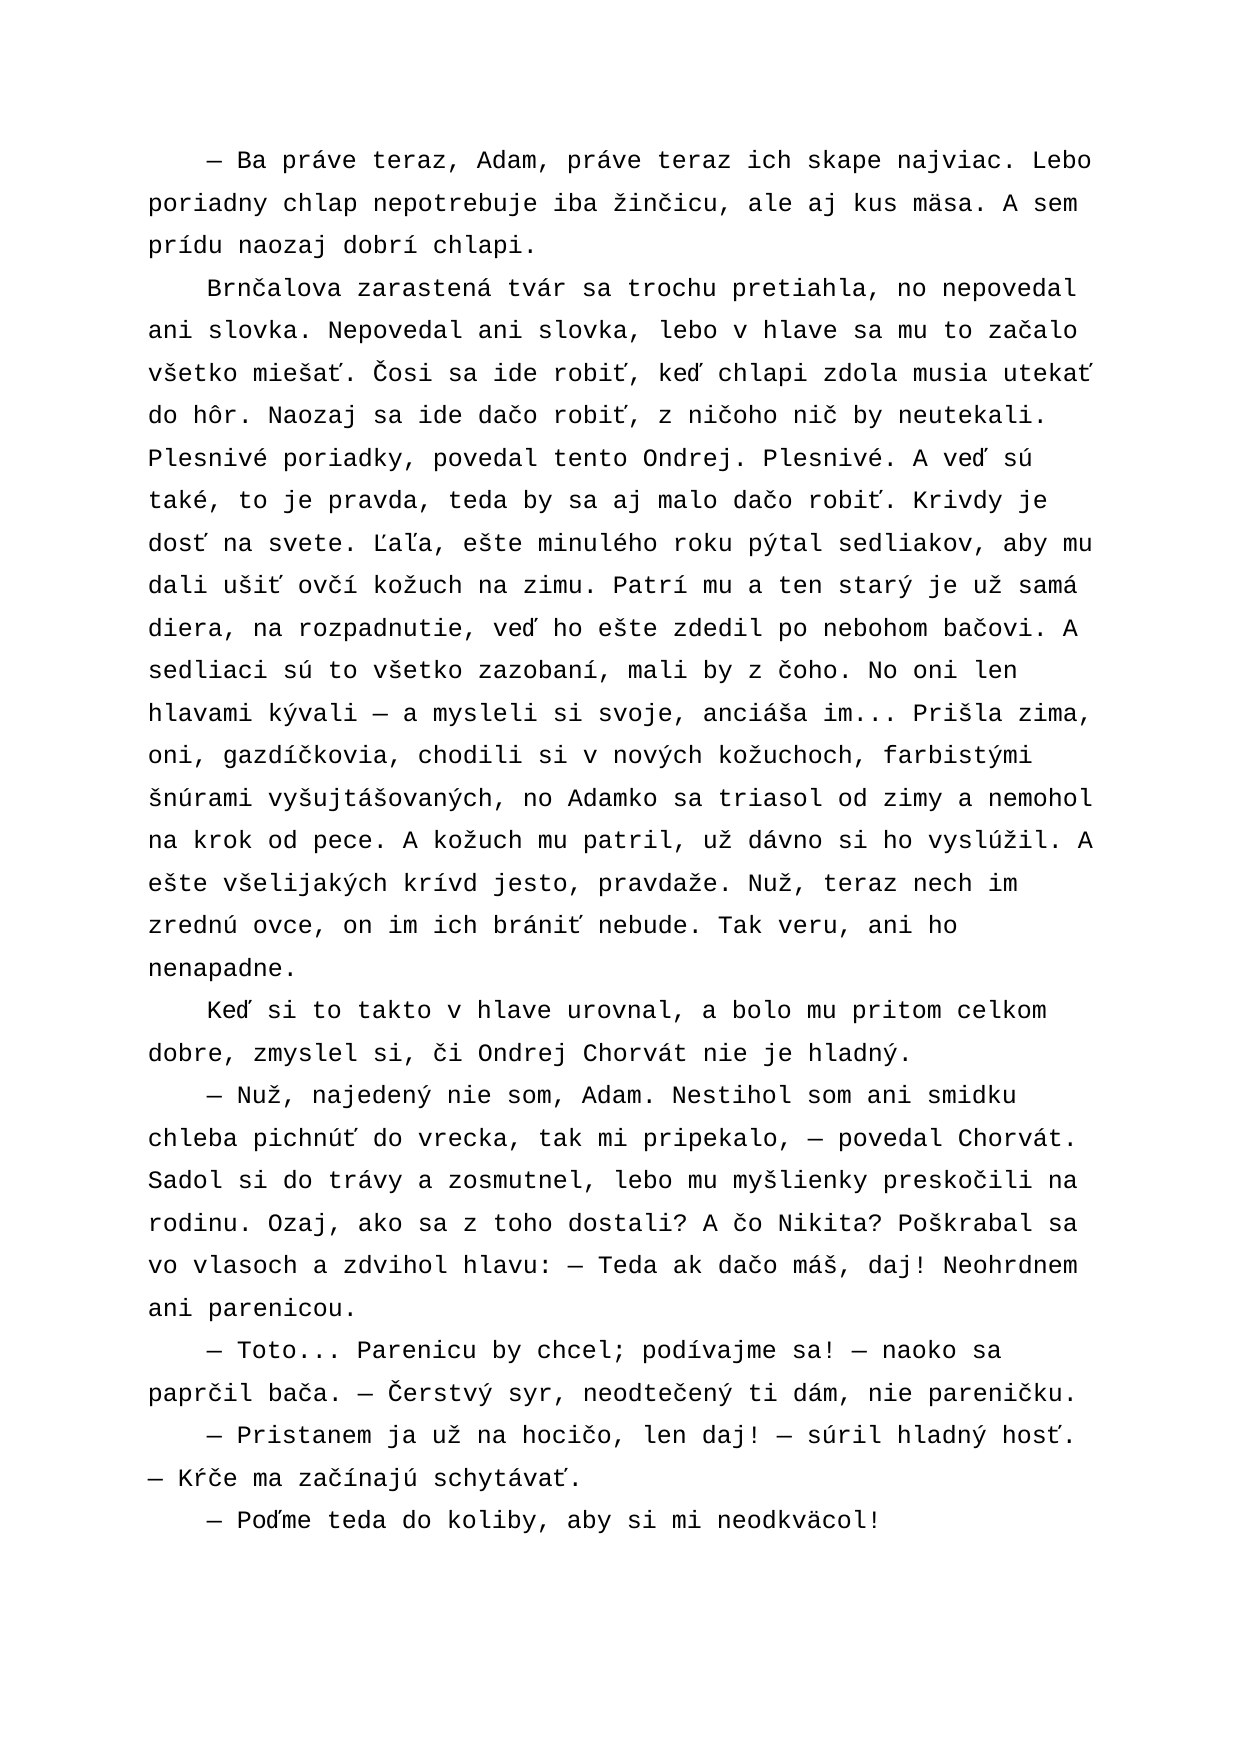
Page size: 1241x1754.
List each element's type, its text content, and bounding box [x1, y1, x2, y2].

text — Pristanem ja už na hocičo, len daj! — súril hladný hosť. — Kŕče ma začínajú schytávať. [148, 1423, 1093, 1493]
text — Toto... Parenicu by chcel; podívajme sa! — naoko sa paprčil bača. — Čerstvý syr, neodtečený ti dám, nie pareničku. [148, 1338, 1093, 1408]
text Keď si to takto v hlave urovnal, a bolo mu pritom celkom dobre, zmyslel si, či Ondrej Chorvát nie je hladný. [148, 998, 1093, 1068]
text Brnčalova zarastená tvár sa trochu pretiahla, no nepovedal ani slovka. Nepovedal ani slovka, lebo v hlave sa mu to začalo všetko miešať. Čosi sa ide robiť, keď chlapi zdola musia utekať do hôr. Naozaj sa ide dačo robiť, z ničoho nič by neutekali. Plesnivé poriadky, povedal tento Ondrej. Plesnivé. A veď sú také, to je pravda, teda by sa aj malo dačo robiť. Krivdy je dosť na svete. Ľaľa, ešte minulého roku pýtal sedliakov, aby mu dali ušiť ovčí kožuch na zimu. Patrí mu a ten starý je už samá diera, na rozpadnutie, veď ho ešte zdedil po nebohom bačovi. A sedliaci sú to všetko zazobaní, mali by z čoho. No oni len hlavami kývali — a mysleli si svoje, anciáša im... Prišla zima, oni, gazdíčkovia, chodili si v nových kožuchoch, farbistými šnúrami vyšujtášovaných, no Adamko sa triasol od zimy a nemohol na krok od pece. A kožuch mu patril, už dávno si ho vyslúžil. A ešte všelijakých krívd jesto, pravdaže. Nuž, teraz nech im zrednú ovce, on im ich brániť nebude. Tak veru, ani ho nenapadne. [148, 275, 1093, 983]
text — Ba práve teraz, Adam, práve teraz ich skape najviac. Lebo poriadny chlap nepotrebuje iba žinčicu, ale aj kus mäsa. A sem prídu naozaj dobrí chlapi. [148, 148, 1093, 261]
text — Nuž, najedený nie som, Adam. Nestihol som ani smidku chleba pichnúť do vrecka, tak mi pripekalo, — povedal Chorvát. Sadol si do trávy a zosmutnel, lebo mu myšlienky preskočili na rodinu. Ozaj, ako sa z toho dostali? A čo Nikita? Poškrabal sa vo vlasoch a zdvihol hlavu: — Teda ak dačo máš, daj! Neohrdnem ani parenicou. [148, 1083, 1093, 1323]
text — Poďme teda do koliby, aby si mi neodkväcol! [148, 1508, 1093, 1536]
